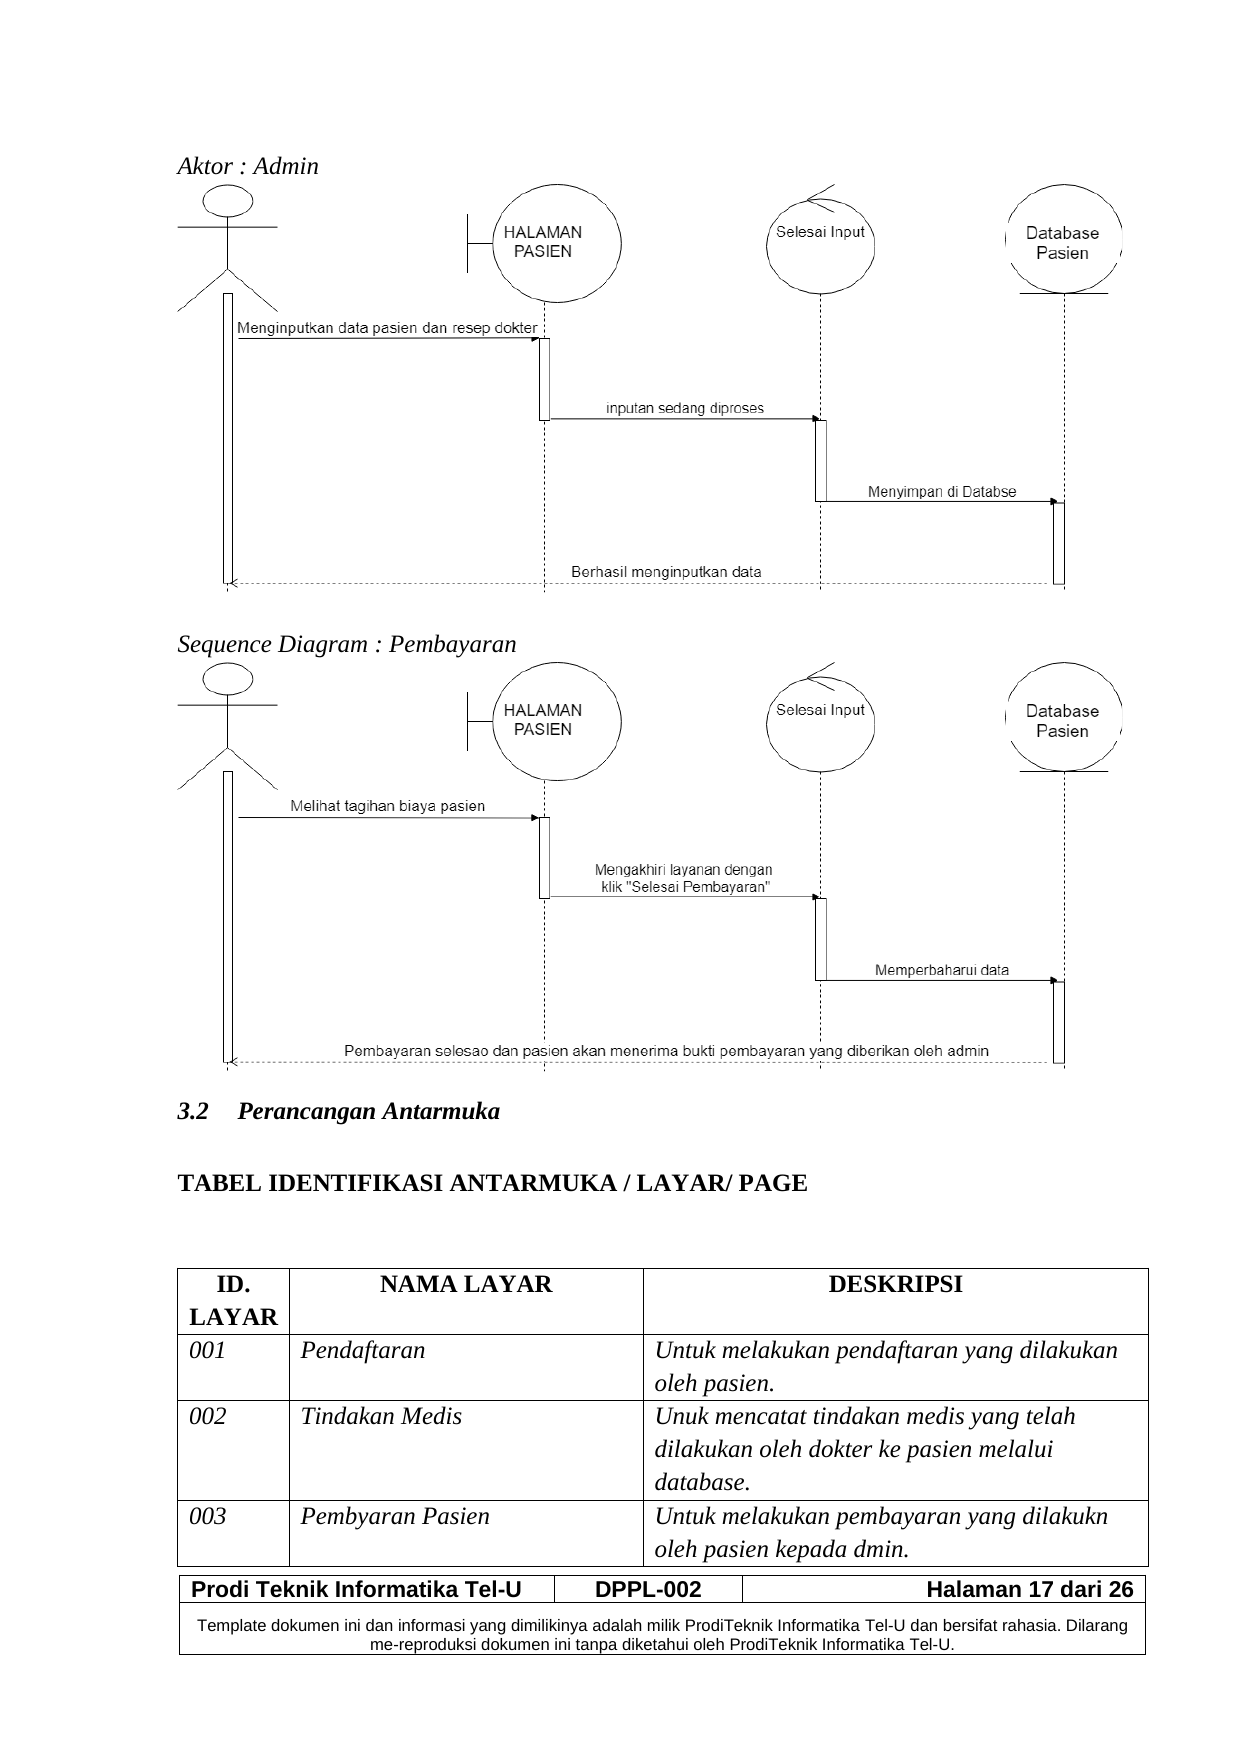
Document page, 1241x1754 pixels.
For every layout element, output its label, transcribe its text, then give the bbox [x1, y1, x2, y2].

text Aktor : Admin [177, 151, 1122, 180]
subtitle Perancangan Antarmuka [177, 1096, 1122, 1125]
table_cell Untuk melakukan pendaftaran yang dilakukan oleh pasien. [644, 1335, 1148, 1400]
table_cell Pembyaran Pasien [290, 1501, 643, 1566]
table_cell 001 [178, 1335, 289, 1400]
table_cell 003 [178, 1501, 289, 1566]
text Sequence Diagram : Pembayaran [177, 629, 1122, 658]
table_cell Tindakan Medis [290, 1401, 643, 1500]
table_header DESKRIPSI [644, 1269, 1148, 1334]
table_cell Untuk melakukan pembayaran yang dilakukn oleh pasien kepada dmin. [644, 1501, 1148, 1566]
table_header ID. LAYAR [178, 1269, 289, 1334]
table_cell Pendaftaran [290, 1335, 643, 1400]
picture [177, 662, 1123, 1072]
text TABEL IDENTIFIKASI ANTARMUKA / LAYAR/ PAGE [177, 1168, 1122, 1197]
picture [177, 184, 1123, 593]
table_cell Unuk mencatat tindakan medis yang telah dilakukan oleh dokter ke pasien melalui database. [644, 1401, 1148, 1500]
table_header NAMA LAYAR [290, 1269, 643, 1334]
table_cell 002 [178, 1401, 289, 1500]
